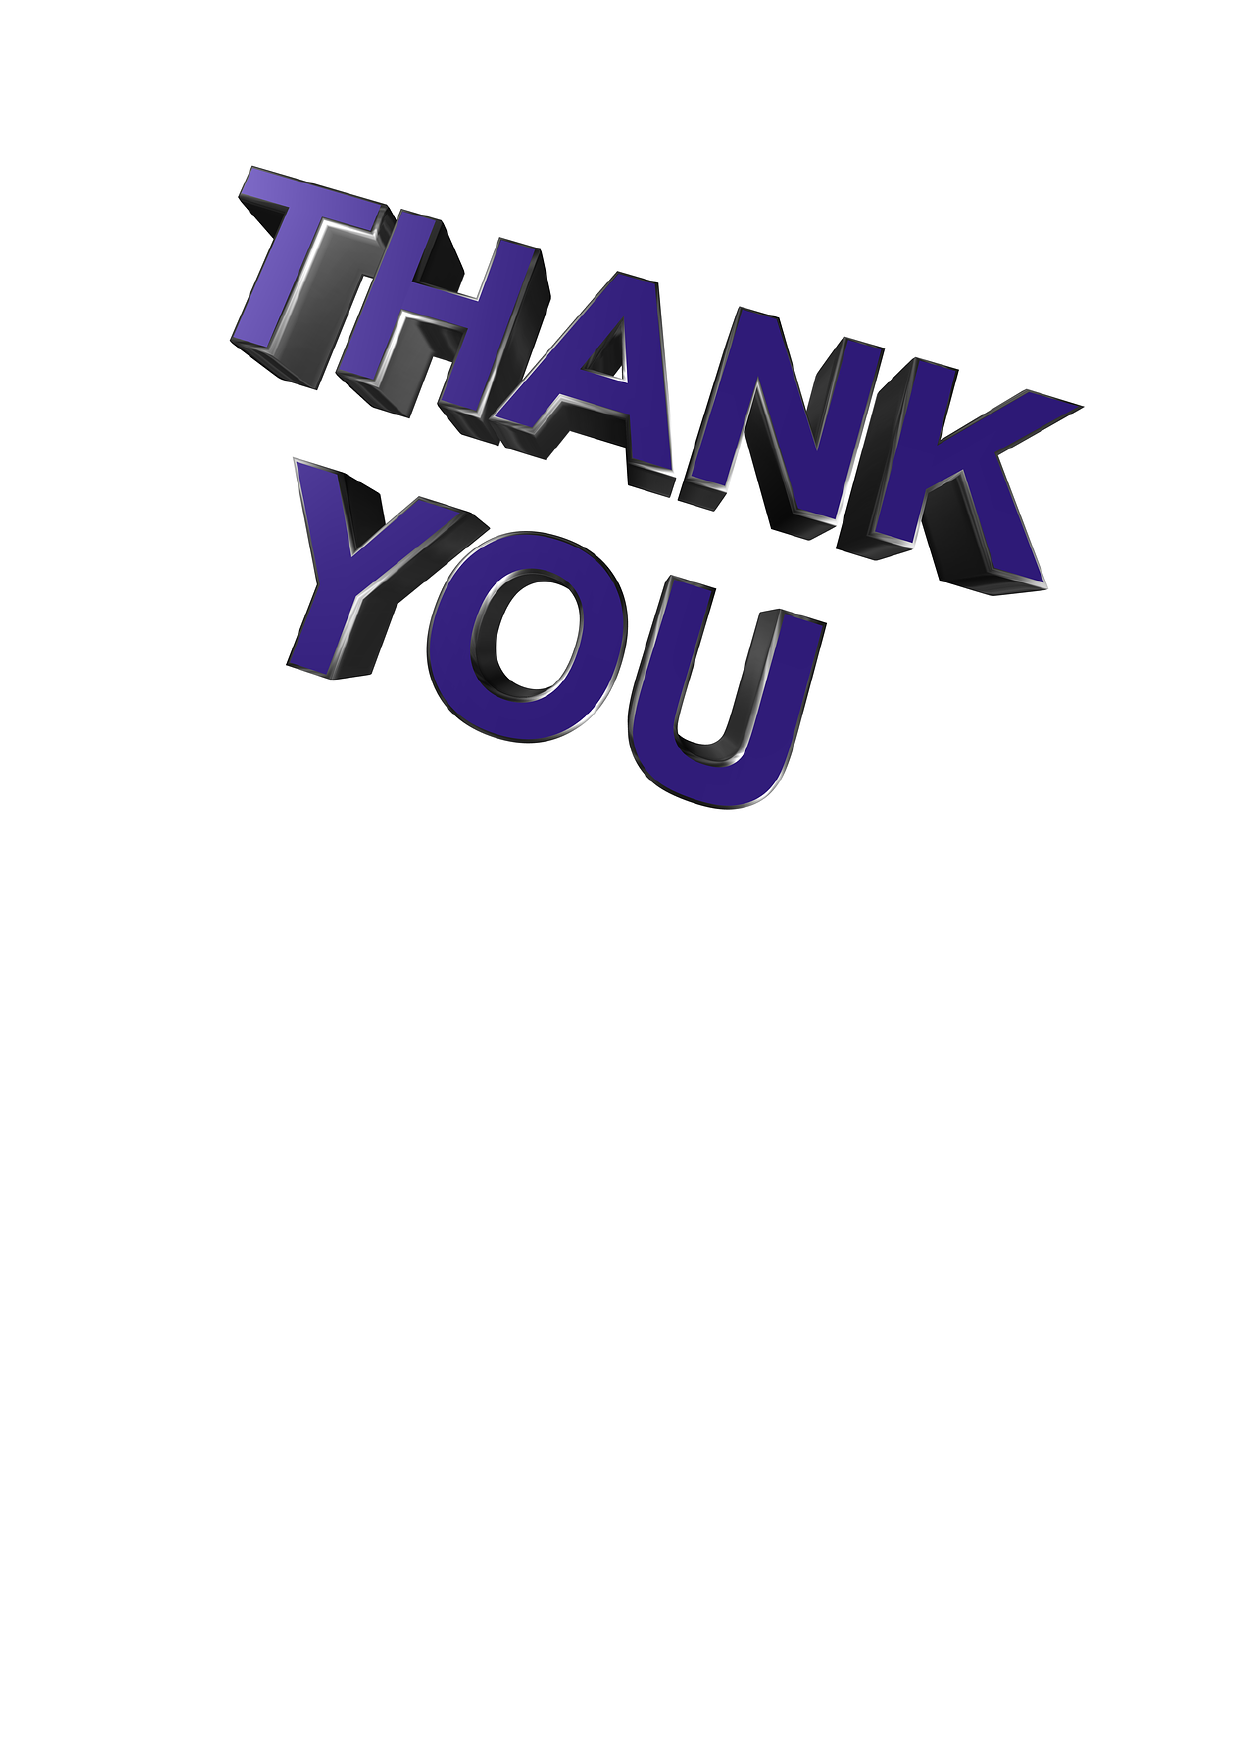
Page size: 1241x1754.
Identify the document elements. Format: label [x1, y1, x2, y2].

picture [150, 150, 1091, 814]
